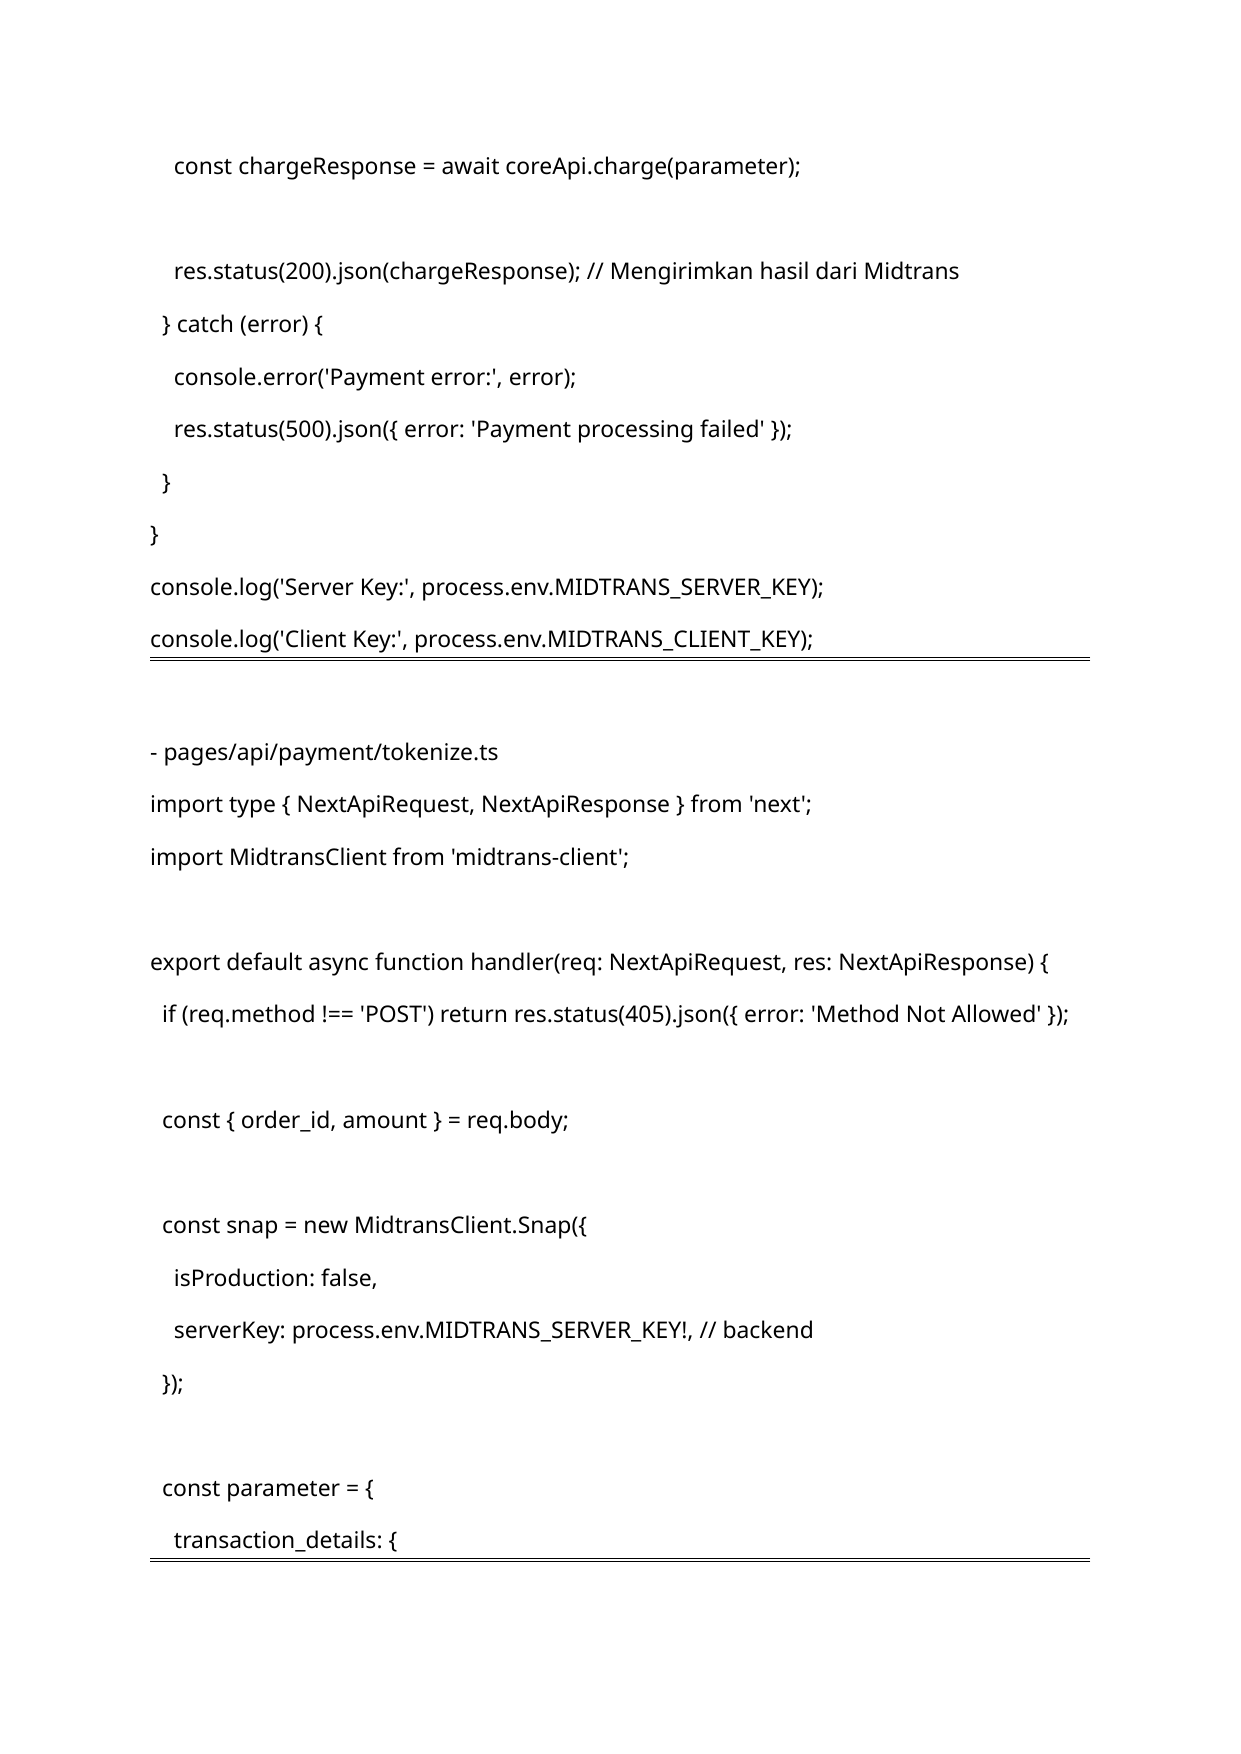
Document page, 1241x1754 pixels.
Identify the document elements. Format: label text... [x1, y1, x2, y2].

text console.error('Payment error:', error); [150, 360, 1090, 392]
text const parameter = { [150, 1472, 1090, 1503]
text serverKey: process.env.MIDTRANS_SERVER_KEY!, // backend [150, 1314, 1090, 1345]
text } [150, 518, 1090, 549]
text res.status(200).json(chargeResponse); // Mengirimkan hasil dari Midtrans [150, 255, 1090, 286]
text console.log('Server Key:', process.env.MIDTRANS_SERVER_KEY); [150, 571, 1090, 602]
text import type { NextApiRequest, NextApiResponse } from 'next'; [150, 788, 1090, 819]
text } catch (error) { [150, 308, 1090, 339]
text const { order_id, amount } = req.body; [150, 1104, 1090, 1135]
text isProduction: false, [150, 1261, 1090, 1293]
text const snap = new MidtransClient.Snap({ [150, 1209, 1090, 1240]
text export default async function handler(req: NextApiRequest, res: NextApiResponse) { [150, 946, 1090, 977]
text transaction_details: { [150, 1524, 1090, 1558]
text const chargeResponse = await coreApi.charge(parameter); [150, 150, 1090, 181]
text import MidtransClient from 'midtrans-client'; [150, 841, 1090, 872]
text } [150, 466, 1090, 497]
text }); [150, 1367, 1090, 1398]
text res.status(500).json({ error: 'Payment processing failed' }); [150, 413, 1090, 444]
text if (req.method !== 'POST') return res.status(405).json({ error: 'Method Not Allowed' }); [150, 998, 1090, 1030]
text - pages/api/payment/tokenize.ts [150, 735, 1090, 767]
text console.log('Client Key:', process.env.MIDTRANS_CLIENT_KEY); [150, 623, 1090, 657]
